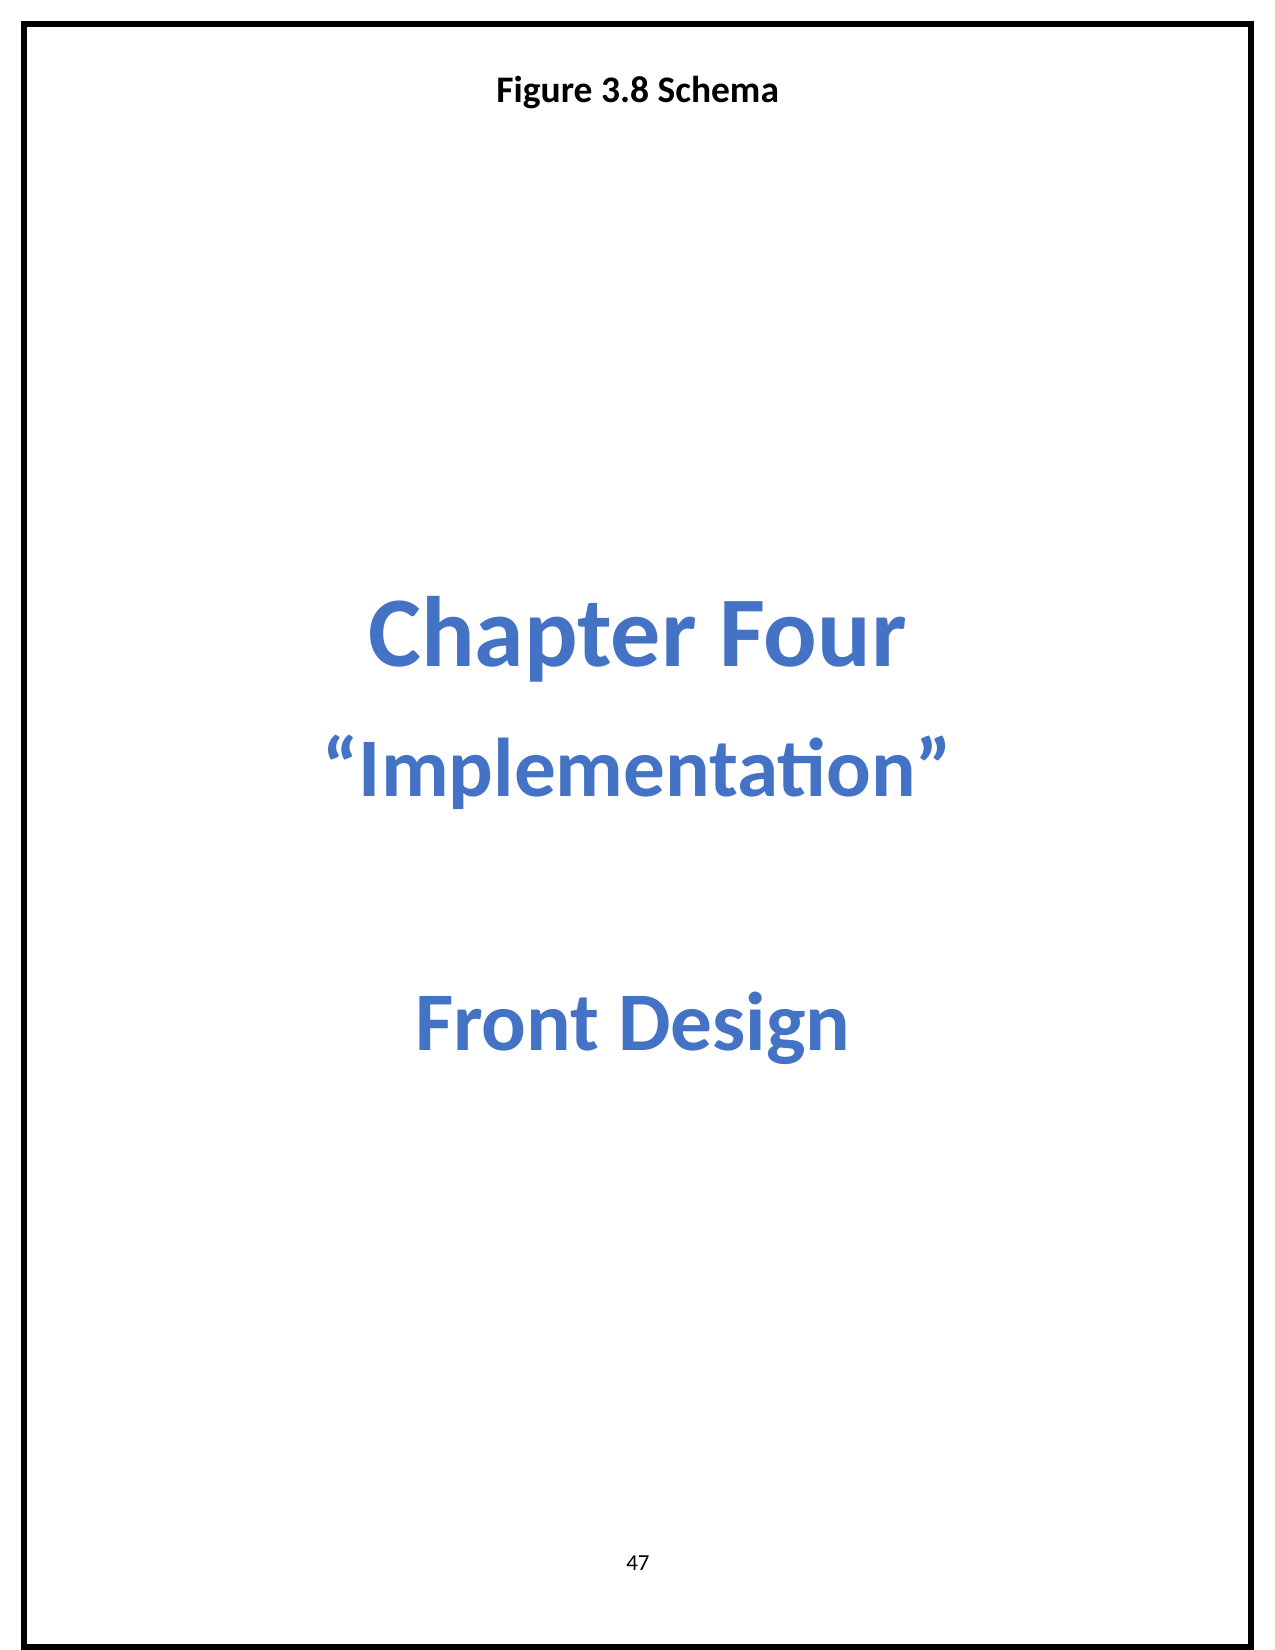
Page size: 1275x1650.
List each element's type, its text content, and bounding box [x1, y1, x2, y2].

text “Implementation” [150, 715, 1125, 817]
text Front Design [66, 970, 1125, 1072]
text Chapter Four [150, 569, 1125, 691]
text Figure 3.8 Schema [150, 66, 1125, 111]
